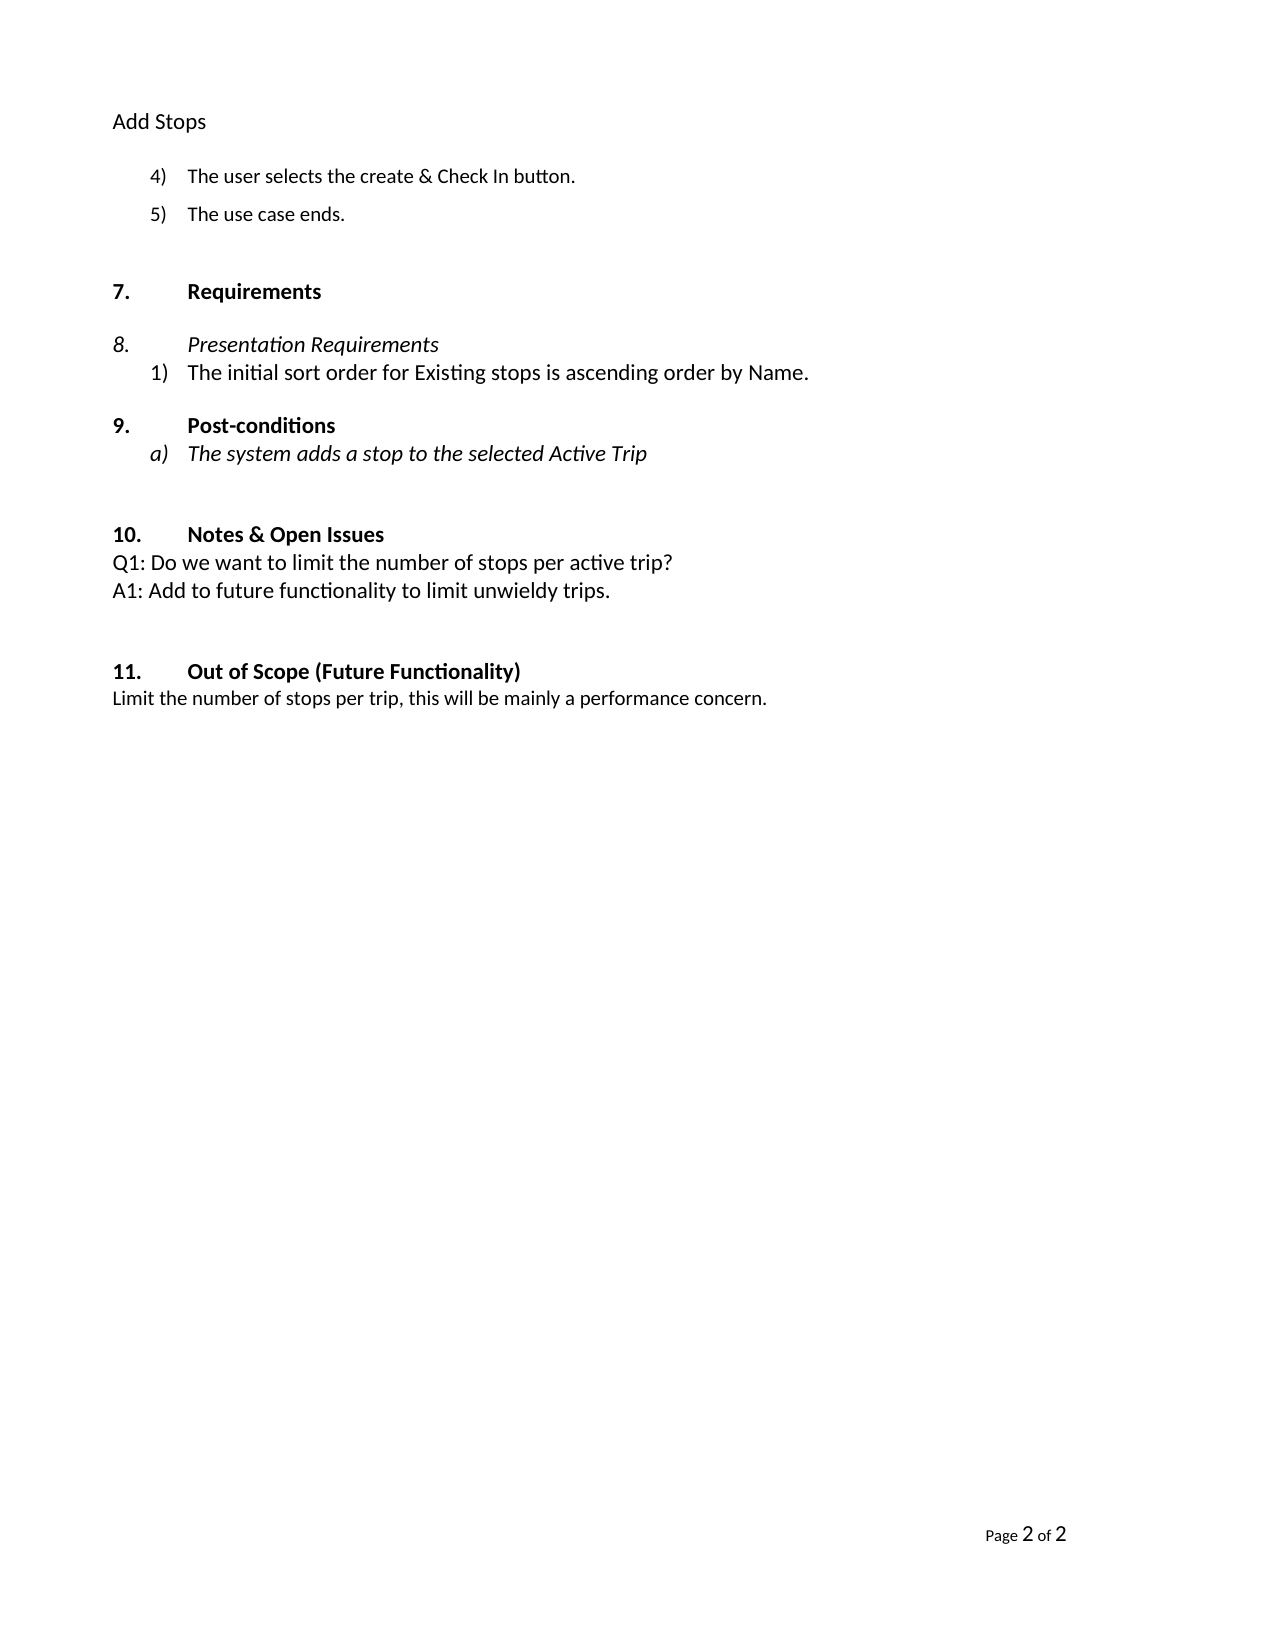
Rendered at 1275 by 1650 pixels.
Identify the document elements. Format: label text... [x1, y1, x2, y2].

text Limit the number of stops per trip, this will be mainly a performance concern. [112, 685, 1162, 711]
list The user selects the create & Check In button. [150, 163, 1162, 189]
text Q1: Do we want to limit the number of stops per active trip? [112, 548, 1162, 576]
subtitle Out of Scope (Future Functionality) [112, 657, 1162, 685]
list The use case ends. [150, 201, 1162, 227]
subtitle Presentation Requirements [112, 330, 1162, 358]
list The initial sort order for Existing stops is ascending order by Name. [150, 358, 1162, 386]
subtitle Notes & Open Issues [112, 520, 1162, 548]
subtitle Requirements [112, 277, 1162, 305]
list The system adds a stop to the selected Active Trip [150, 439, 1162, 467]
subtitle Post-conditions [112, 411, 1162, 439]
text A1: Add to future functionality to limit unwieldy trips. [112, 576, 1162, 604]
